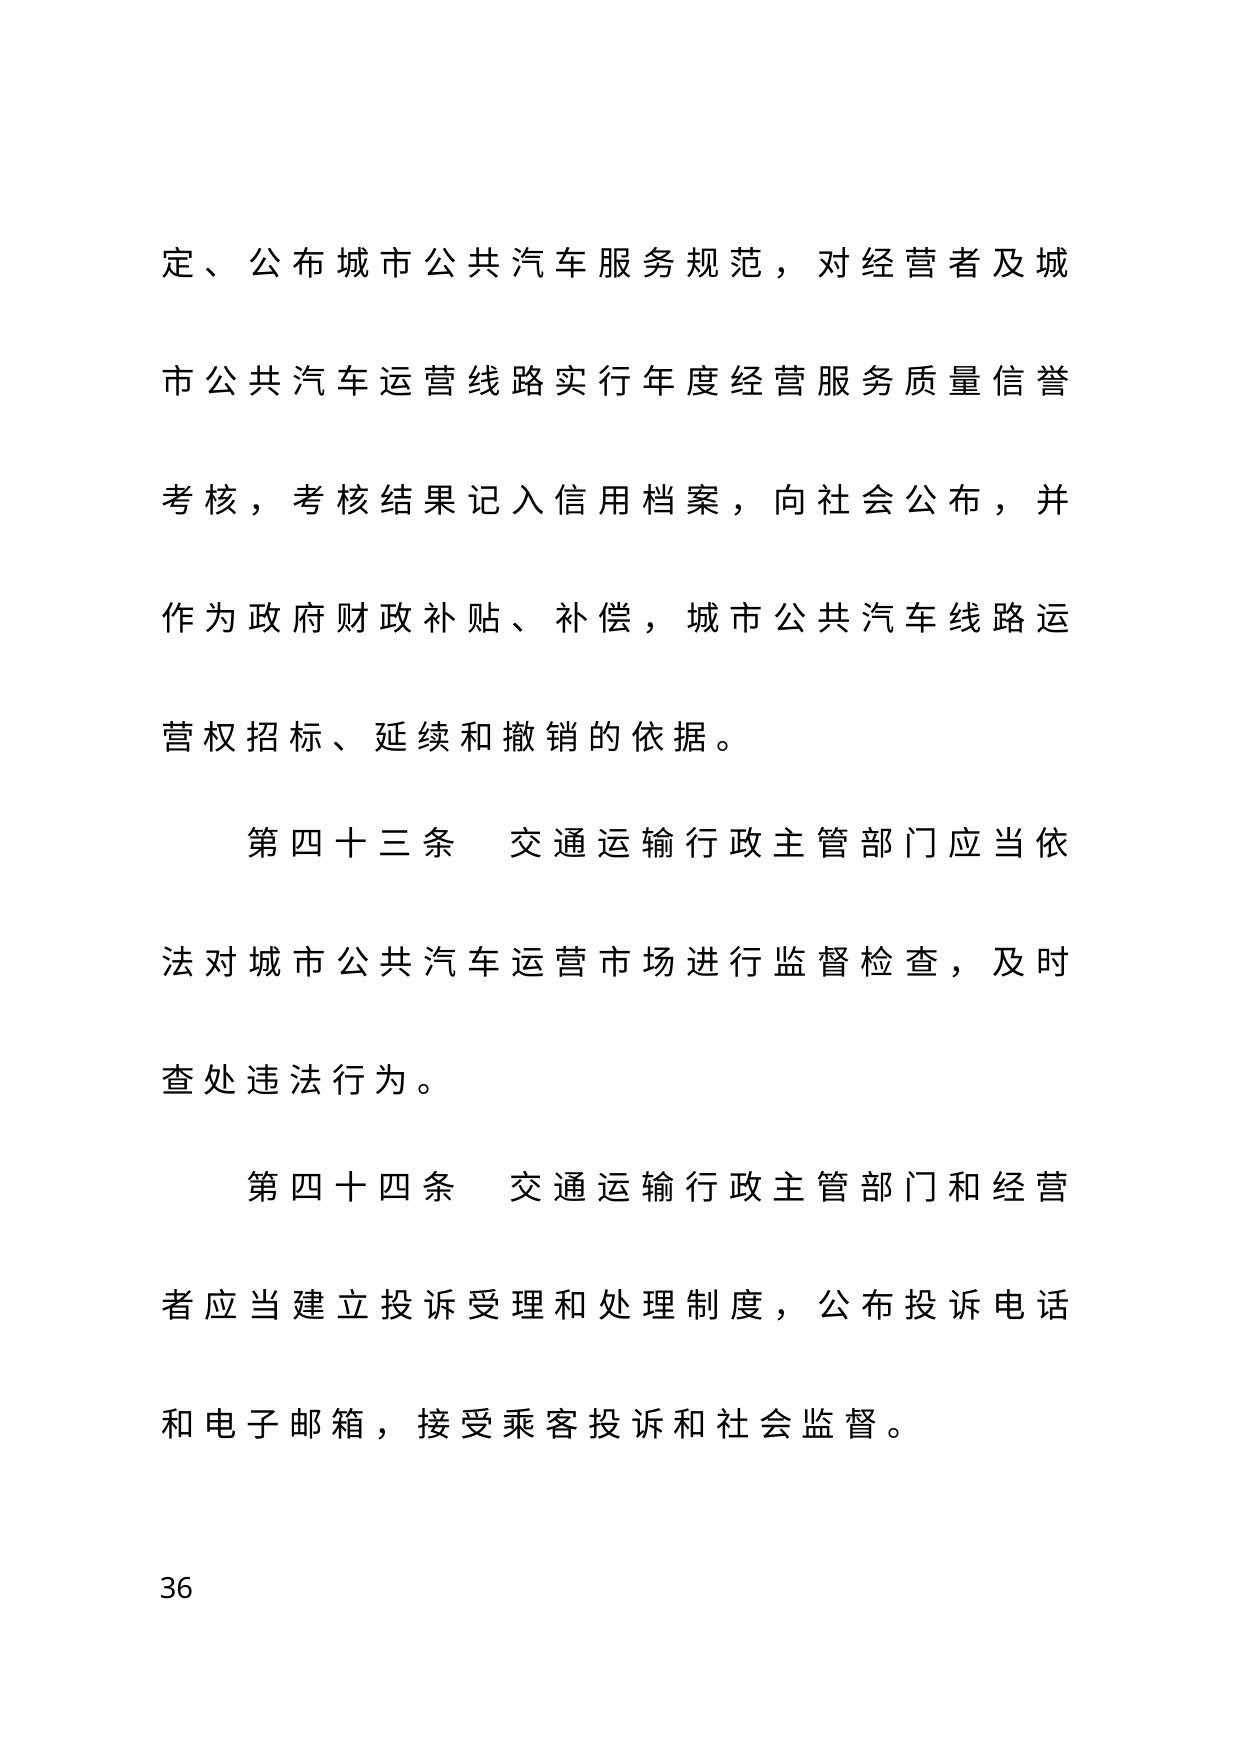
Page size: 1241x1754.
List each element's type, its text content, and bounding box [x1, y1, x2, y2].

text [161, 213, 1079, 782]
text 第四十三条 交通运输行政主管部门应当依法对城市公共汽车运营市场进行监督检查，及时查处违法行为。 [161, 794, 1079, 1126]
text 第四十四条 交通运输行政主管部门和经营者应当建立投诉受理和处理制度，公布投诉电话和电子邮箱，接受乘客投诉和社会监督。 [161, 1138, 1079, 1469]
